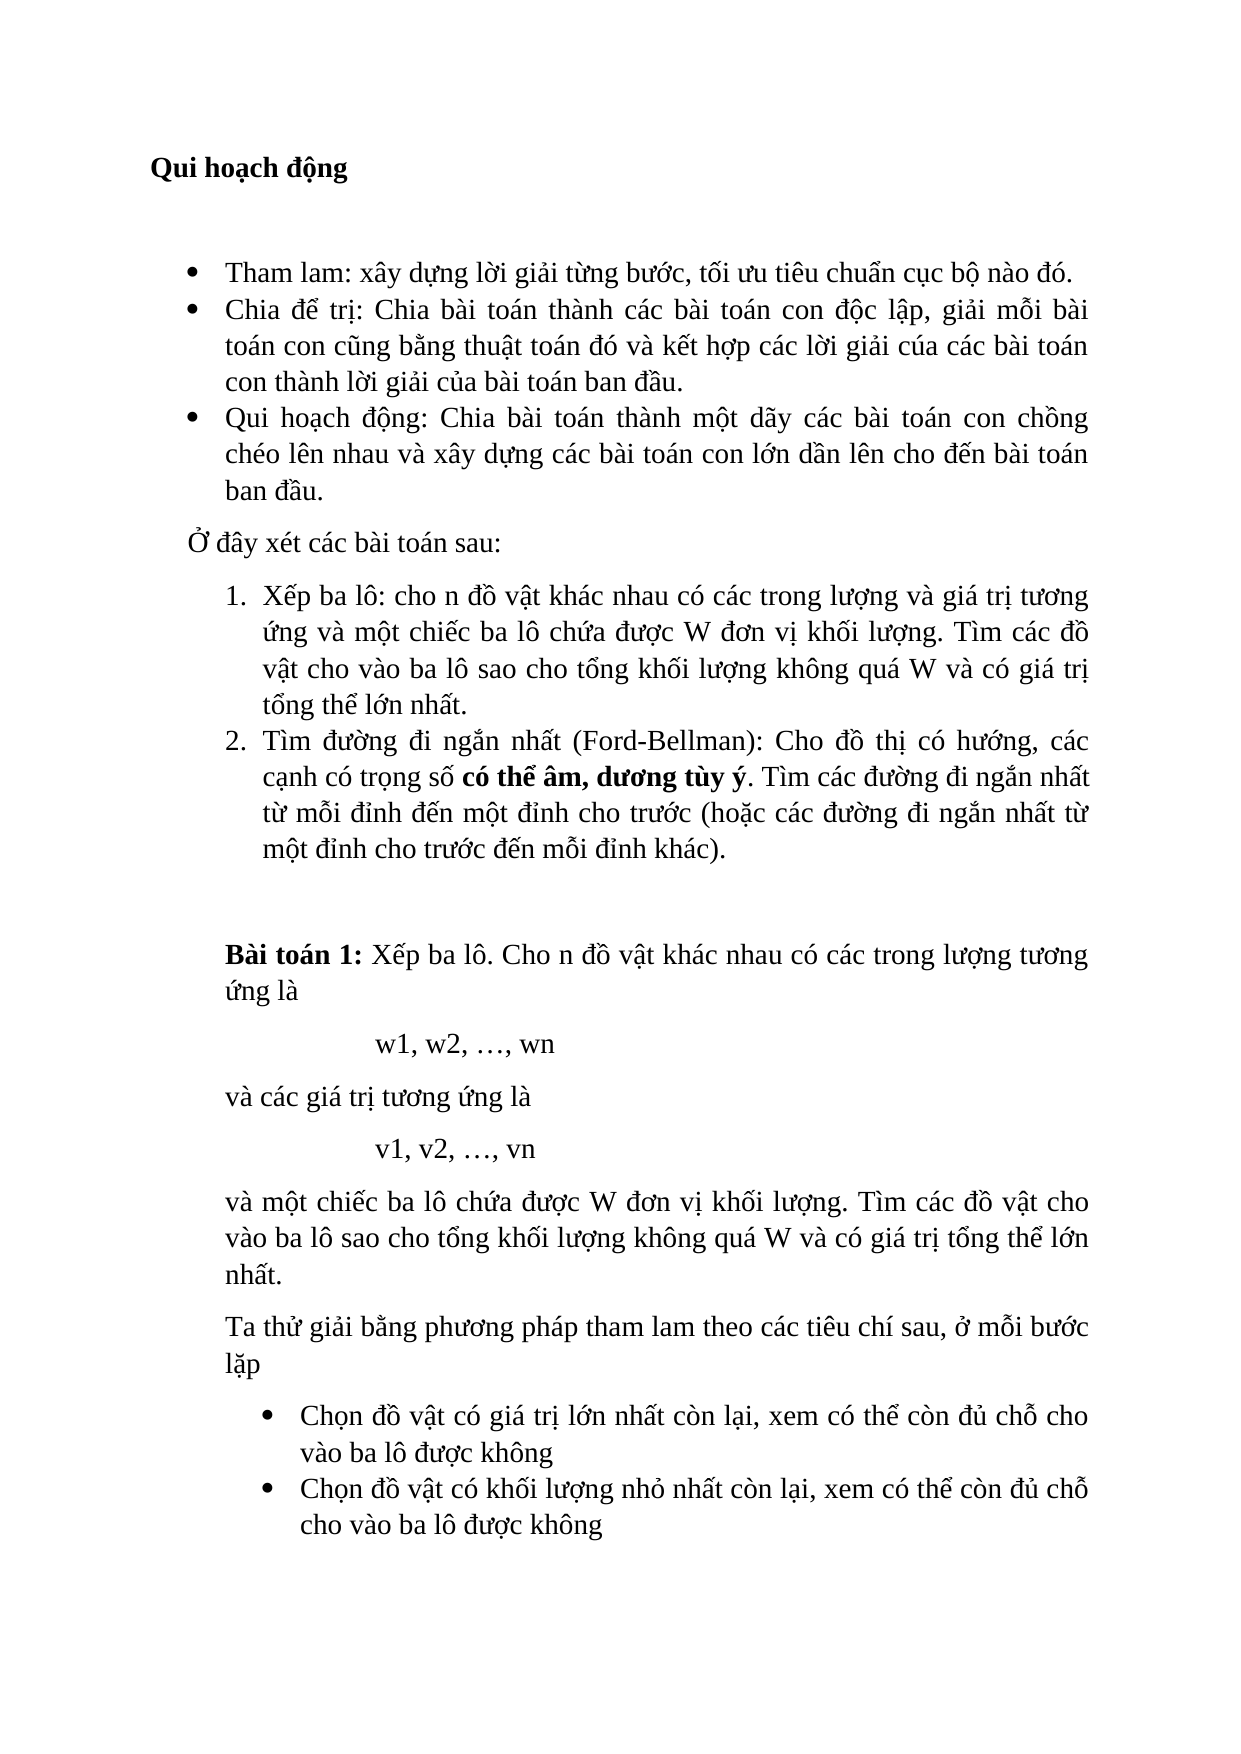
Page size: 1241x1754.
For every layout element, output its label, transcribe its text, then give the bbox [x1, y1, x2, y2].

text Qui hoạch động [150, 150, 1090, 183]
text và một chiếc ba lô chứa được W đơn vị khối lượng. Tìm các đồ vật cho vào ba lô sao cho tổng khối lượng không quá W và có giá trị tổng thể lớn nhất. [225, 1184, 1090, 1290]
text và các giá trị tương ứng là [225, 1079, 1090, 1112]
list Qui hoạch động: Chia bài toán thành một dãy các bài toán con chồng chéo lên nhau và xây dựng các bài toán con lớn dần lên cho đến bài toán ban đầu. [187, 400, 1090, 506]
text v1, v2, …, vn [225, 1132, 1090, 1165]
text Ta thử giải bằng phương pháp tham lam theo các tiêu chí sau, ở mỗi bước lặp [225, 1309, 1090, 1379]
list Chọn đồ vật có khối lượng nhỏ nhất còn lại, xem có thể còn đủ chỗ cho vào ba lô được không [262, 1471, 1090, 1541]
list Chọn đồ vật có giá trị lớn nhất còn lại, xem có thể còn đủ chỗ cho vào ba lô được không [262, 1398, 1090, 1468]
list Tìm đường đi ngắn nhất (Ford-Bellman): Cho đồ thị có hướng, các cạnh có trọng số có thể âm, dương tùy ý. Tìm các đường đi ngắn nhất từ mỗi đỉnh đến một đỉnh cho trước (hoặc các đường đi ngắn nhất từ một đỉnh cho trước đến mỗi đỉnh khác). [225, 723, 1090, 865]
list Chia để trị: Chia bài toán thành các bài toán con độc lập, giải mỗi bài toán con cũng bằng thuật toán đó và kết hợp các lời giải cúa các bài toán con thành lời giải của bài toán ban đầu. [187, 292, 1090, 398]
text w1, w2, …, wn [225, 1026, 1090, 1059]
list Tham lam: xây dựng lời giải từng bước, tối ưu tiêu chuẩn cục bộ nào đó. [187, 256, 1090, 289]
list Xếp ba lô: cho n đồ vật khác nhau có các trong lượng và giá trị tương ứng và một chiếc ba lô chứa được W đơn vị khối lượng. Tìm các đồ vật cho vào ba lô sao cho tổng khối lượng không quá W và có giá trị tổng thể lớn nhất. [225, 578, 1090, 720]
text Ở đây xét các bài toán sau: [187, 526, 1090, 559]
text Bài toán 1: Xếp ba lô. Cho n đồ vật khác nhau có các trong lượng tương ứng là [225, 937, 1090, 1007]
